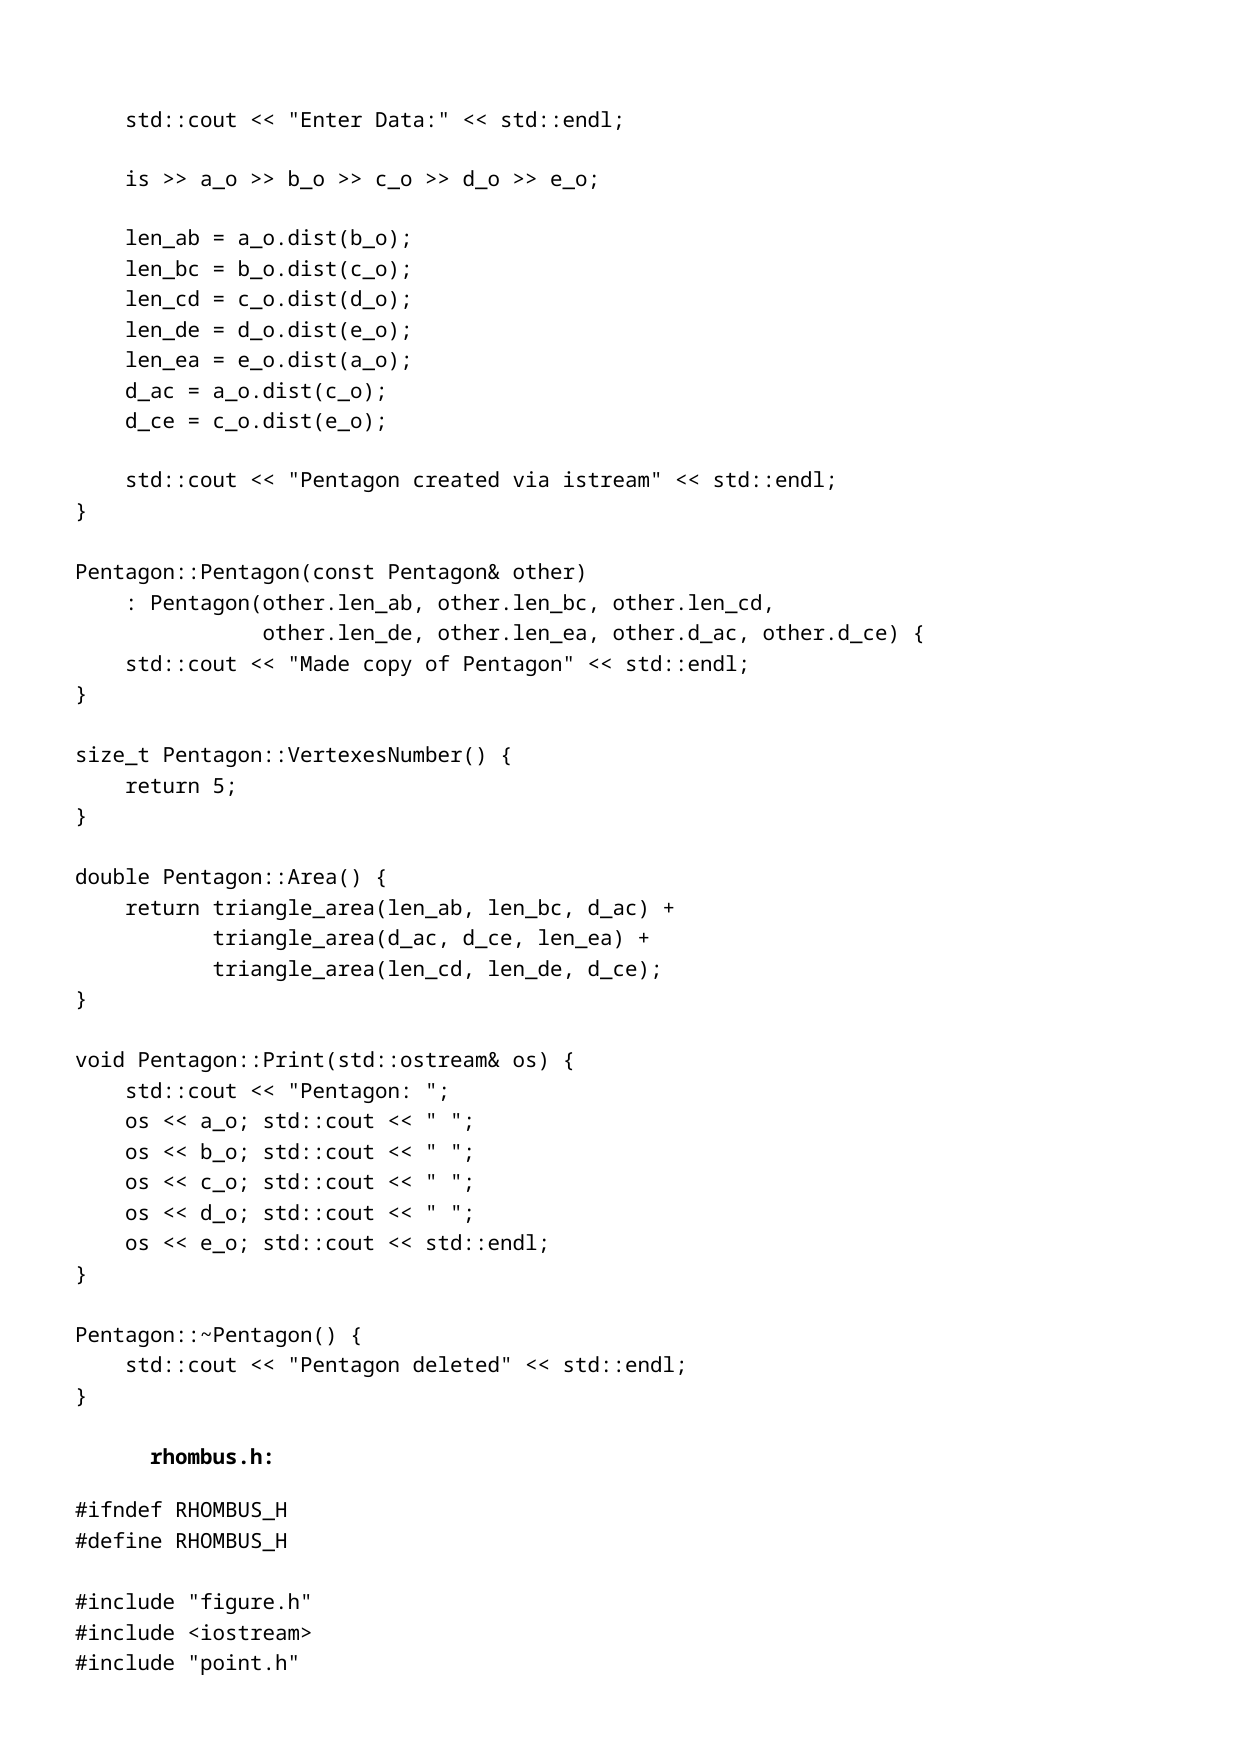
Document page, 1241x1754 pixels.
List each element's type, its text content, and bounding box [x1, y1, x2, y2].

text : Pentagon(other.len_ab, other.len_bc, other.len_cd, [75, 588, 1165, 616]
text os << c_o; std::cout << " "; [75, 1167, 1165, 1196]
text std::cout << "Pentagon created via istream" << std::endl; [75, 466, 1165, 494]
text } [75, 1381, 1165, 1409]
text os << b_o; std::cout << " "; [75, 1137, 1165, 1165]
text return triangle_area(len_ab, len_bc, d_ac) + [75, 893, 1165, 921]
text d_ac = a_o.dist(c_o); [75, 376, 1165, 404]
text } [75, 984, 1165, 1013]
text len_bc = b_o.dist(c_o); [75, 254, 1165, 282]
text Pentagon::~Pentagon() { [75, 1320, 1165, 1348]
text d_ce = c_o.dist(e_o); [75, 407, 1165, 435]
text len_ab = a_o.dist(b_o); [75, 223, 1165, 252]
text #include <iostream> [75, 1618, 1165, 1646]
text #define RHOMBUS_H [75, 1526, 1165, 1554]
text os << a_o; std::cout << " "; [75, 1106, 1165, 1135]
text size_t Pentagon::VertexesNumber() { [75, 740, 1165, 769]
text os << d_o; std::cout << " "; [75, 1198, 1165, 1226]
text } [75, 679, 1165, 708]
text os << e_o; std::cout << std::endl; [75, 1228, 1165, 1257]
text other.len_de, other.len_ea, other.d_ac, other.d_ce) { [75, 618, 1165, 647]
text #include "figure.h" [75, 1587, 1165, 1616]
text rhombus.h: [75, 1442, 1165, 1471]
text } [75, 801, 1165, 830]
text std::cout << "Pentagon deleted" << std::endl; [75, 1351, 1165, 1379]
text std::cout << "Pentagon: "; [75, 1076, 1165, 1104]
text triangle_area(len_cd, len_de, d_ce); [75, 954, 1165, 982]
text #ifndef RHOMBUS_H [75, 1496, 1165, 1524]
text len_cd = c_o.dist(d_o); [75, 284, 1165, 313]
text void Pentagon::Print(std::ostream& os) { [75, 1045, 1165, 1074]
text double Pentagon::Area() { [75, 862, 1165, 891]
text } [75, 496, 1165, 524]
text len_de = d_o.dist(e_o); [75, 315, 1165, 343]
text } [75, 1259, 1165, 1287]
text len_ea = e_o.dist(a_o); [75, 346, 1165, 374]
text is >> a_o >> b_o >> c_o >> d_o >> e_o; [75, 164, 1165, 193]
text std::cout << "Enter Data:" << std::endl; [75, 106, 1165, 134]
text triangle_area(d_ac, d_ce, len_ea) + [75, 923, 1165, 952]
text return 5; [75, 771, 1165, 799]
text std::cout << "Made copy of Pentagon" << std::endl; [75, 649, 1165, 677]
text #include "point.h" [75, 1648, 1165, 1677]
text Pentagon::Pentagon(const Pentagon& other) [75, 557, 1165, 586]
